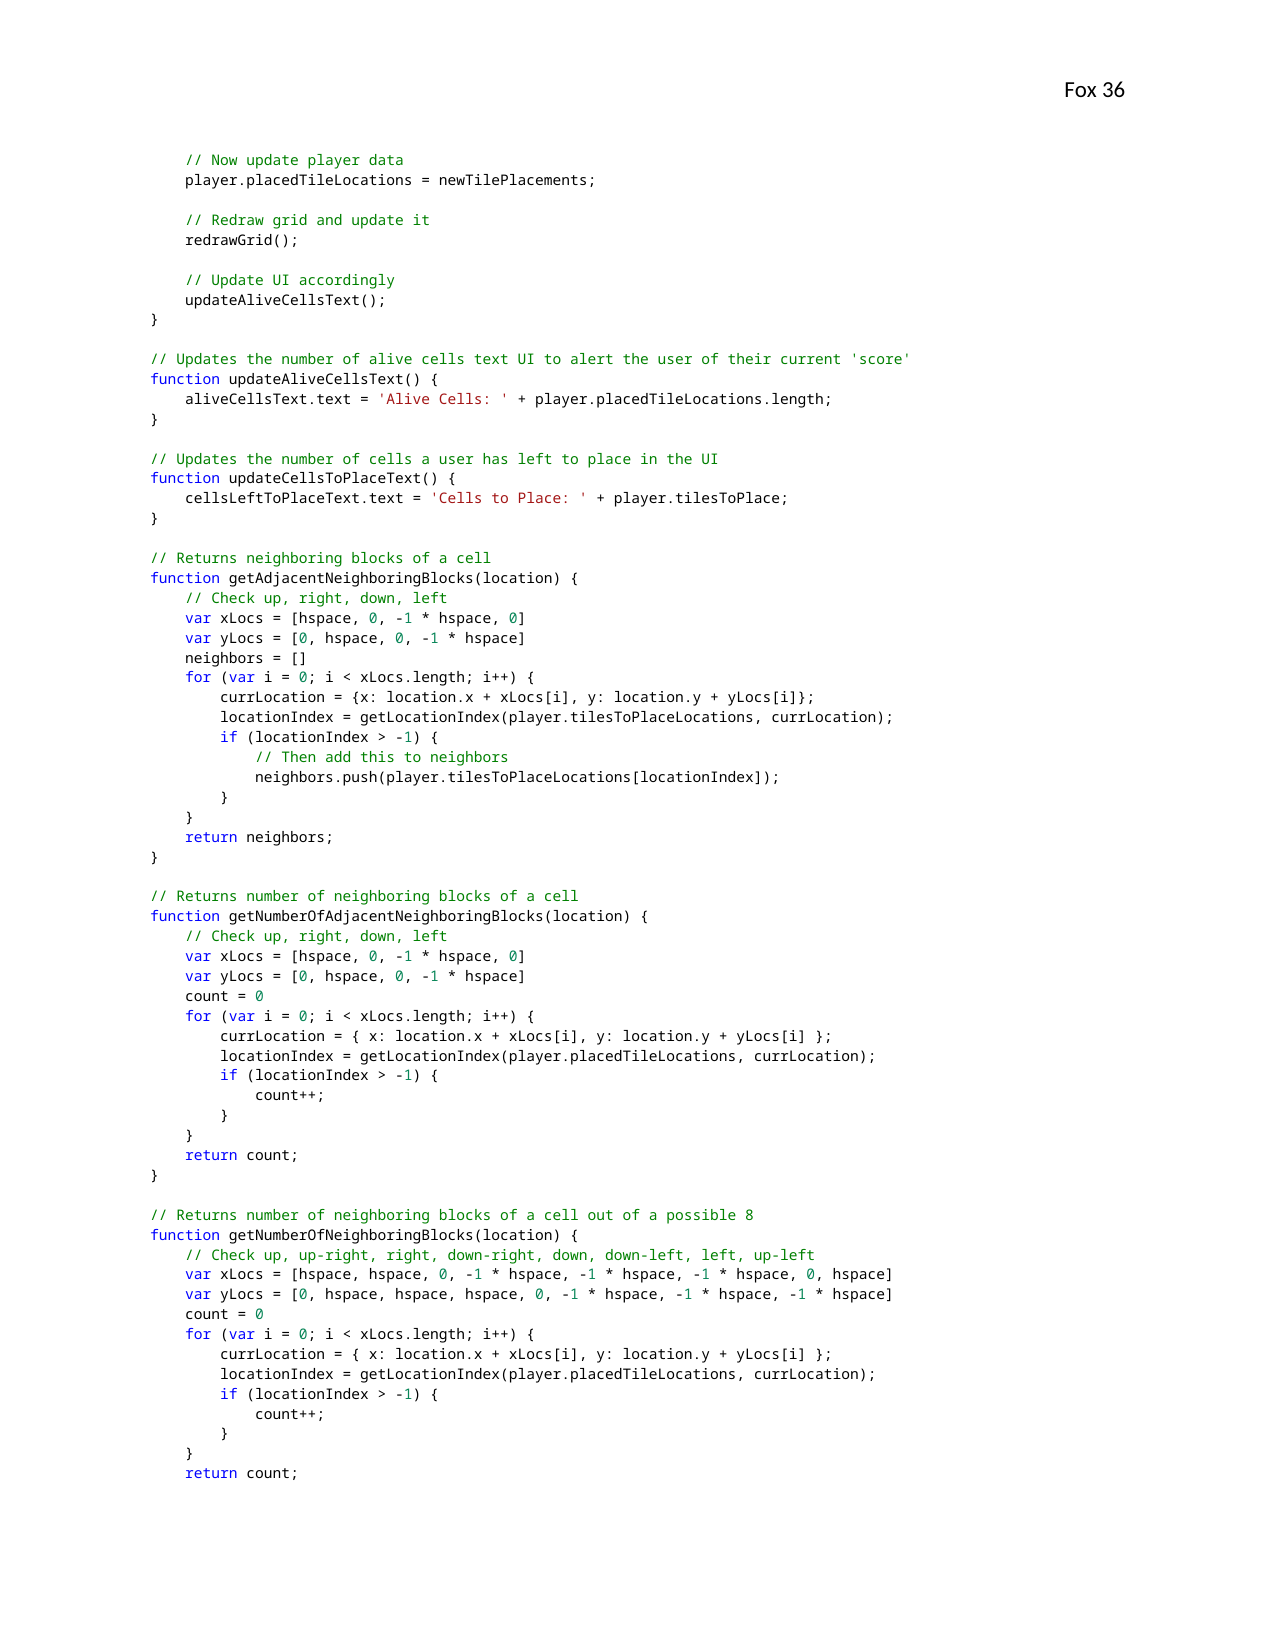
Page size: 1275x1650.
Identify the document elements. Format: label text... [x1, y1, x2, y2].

text var yLocs = [0, hspace, hspace, hspace, 0, -1 * hspace, -1 * hspace, -1 * hspace] [150, 1284, 1125, 1304]
text } [150, 1165, 1125, 1184]
text currLocation = { x: location.x + xLocs[i], y: location.y + yLocs[i] }; [150, 1344, 1125, 1364]
text // Update UI accordingly [150, 269, 1125, 289]
text var yLocs = [0, hspace, 0, -1 * hspace] [150, 627, 1125, 647]
text // Returns neighboring blocks of a cell [150, 548, 1125, 568]
text var xLocs = [hspace, 0, -1 * hspace, 0] [150, 946, 1125, 966]
text var xLocs = [hspace, 0, -1 * hspace, 0] [150, 608, 1125, 627]
text return count; [150, 1463, 1125, 1483]
text updateAliveCellsText(); [150, 289, 1125, 309]
text function updateCellsToPlaceText() { [150, 468, 1125, 488]
text // Returns number of neighboring blocks of a cell out of a possible 8 [150, 1204, 1125, 1224]
text // Updates the number of cells a user has left to place in the UI [150, 448, 1125, 468]
text count = 0 [150, 986, 1125, 1006]
text if (locationIndex > -1) { [150, 1065, 1125, 1085]
text // Returns number of neighboring blocks of a cell [150, 886, 1125, 906]
text currLocation = { x: location.x + xLocs[i], y: location.y + yLocs[i] }; [150, 1025, 1125, 1045]
text for (var i = 0; i < xLocs.length; i++) { [150, 1006, 1125, 1025]
text } [150, 1443, 1125, 1463]
text function getAdjacentNeighboringBlocks(location) { [150, 568, 1125, 588]
text if (locationIndex > -1) { [150, 1383, 1125, 1403]
text count = 0 [150, 1304, 1125, 1324]
text } [150, 846, 1125, 866]
text cellsLeftToPlaceText.text = 'Cells to Place: ' + player.tilesToPlace; [150, 488, 1125, 508]
text if (locationIndex > -1) { [150, 727, 1125, 747]
text } [150, 1105, 1125, 1125]
text // Redraw grid and update it [150, 210, 1125, 229]
text locationIndex = getLocationIndex(player.placedTileLocations, currLocation); [150, 1364, 1125, 1383]
text function updateAliveCellsText() { [150, 369, 1125, 389]
text } [150, 1423, 1125, 1443]
text } [150, 1125, 1125, 1145]
text return neighbors; [150, 826, 1125, 846]
text for (var i = 0; i < xLocs.length; i++) { [150, 667, 1125, 687]
text var yLocs = [0, hspace, 0, -1 * hspace] [150, 966, 1125, 986]
text // Now update player data [150, 150, 1125, 170]
text neighbors = [] [150, 647, 1125, 667]
text locationIndex = getLocationIndex(player.placedTileLocations, currLocation); [150, 1045, 1125, 1065]
text } [150, 787, 1125, 807]
text for (var i = 0; i < xLocs.length; i++) { [150, 1324, 1125, 1344]
text // Check up, up-right, right, down-right, down, down-left, left, up-left [150, 1244, 1125, 1264]
text redrawGrid(); [150, 229, 1125, 249]
text } [150, 807, 1125, 826]
text neighbors.push(player.tilesToPlaceLocations[locationIndex]); [150, 767, 1125, 787]
text function getNumberOfAdjacentNeighboringBlocks(location) { [150, 906, 1125, 926]
text return count; [150, 1145, 1125, 1165]
text // Check up, right, down, left [150, 926, 1125, 946]
text var xLocs = [hspace, hspace, 0, -1 * hspace, -1 * hspace, -1 * hspace, 0, hspace] [150, 1264, 1125, 1284]
text count++; [150, 1403, 1125, 1423]
text locationIndex = getLocationIndex(player.tilesToPlaceLocations, currLocation); [150, 707, 1125, 727]
text count++; [150, 1085, 1125, 1105]
text // Check up, right, down, left [150, 588, 1125, 608]
text currLocation = {x: location.x + xLocs[i], y: location.y + yLocs[i]}; [150, 687, 1125, 707]
text // Then add this to neighbors [150, 747, 1125, 767]
text // Updates the number of alive cells text UI to alert the user of their current 'score' [150, 349, 1125, 369]
text function getNumberOfNeighboringBlocks(location) { [150, 1224, 1125, 1244]
text player.placedTileLocations = newTilePlacements; [150, 170, 1125, 190]
text } [150, 309, 1125, 329]
text } [150, 409, 1125, 428]
text } [150, 508, 1125, 528]
text aliveCellsText.text = 'Alive Cells: ' + player.placedTileLocations.length; [150, 389, 1125, 409]
